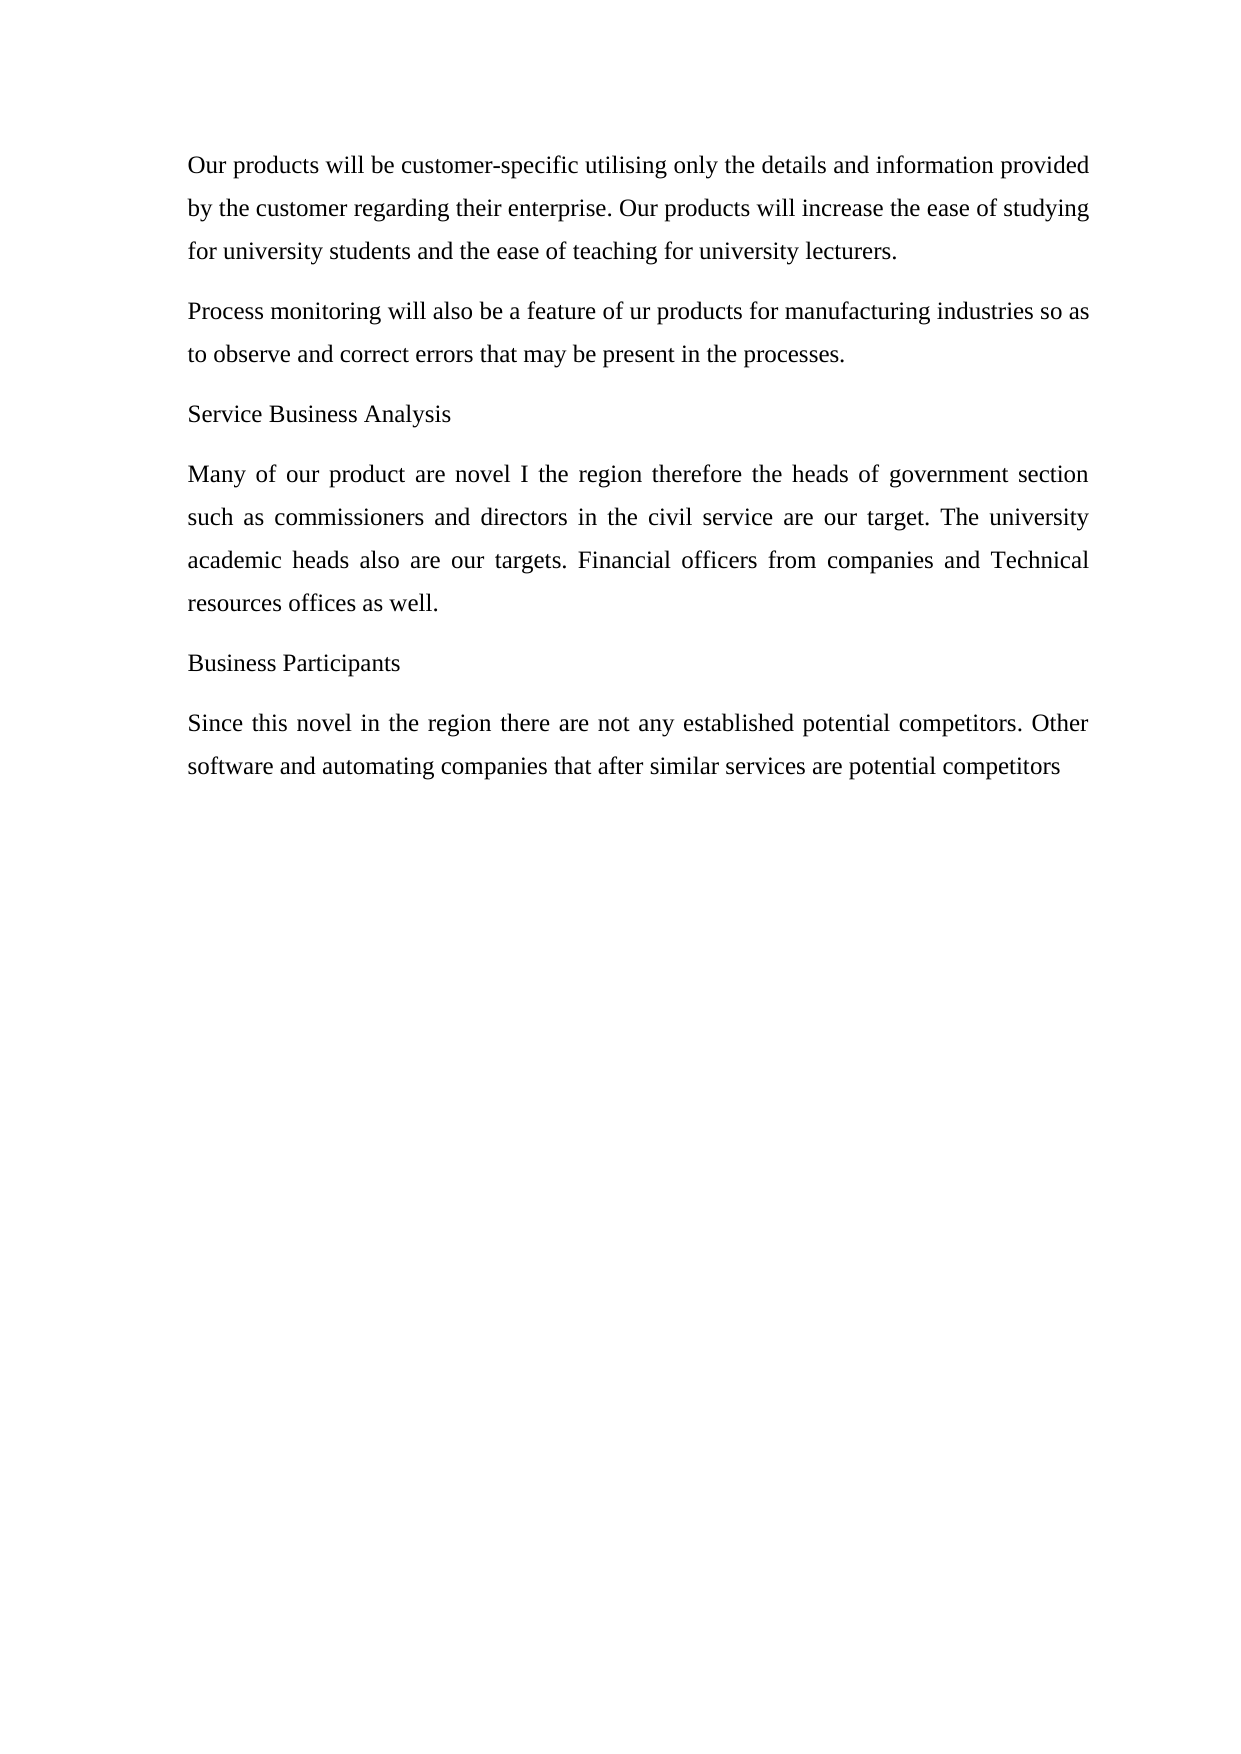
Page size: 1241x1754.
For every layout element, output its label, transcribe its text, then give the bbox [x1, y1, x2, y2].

text Our products will be customer-specific utilising only the details and information provided by the customer regarding their enterprise. Our products will increase the ease of studying for university students and the ease of teaching for university lecturers. [187, 150, 1090, 265]
text Many of our product are novel I the region therefore the heads of government section such as commissioners and directors in the civil service are our target. The university academic heads also are our targets. Financial officers from companies and Technical resources offices as well. [187, 459, 1090, 617]
text Service Business Analysis [187, 399, 1090, 428]
text Business Participants [187, 648, 1090, 677]
text Since this novel in the region there are not any established potential competitors. Other software and automating companies that after similar services are potential competitors [187, 708, 1090, 779]
text Process monitoring will also be a feature of ur products for manufacturing industries so as to observe and correct errors that may be present in the processes. [187, 296, 1090, 368]
